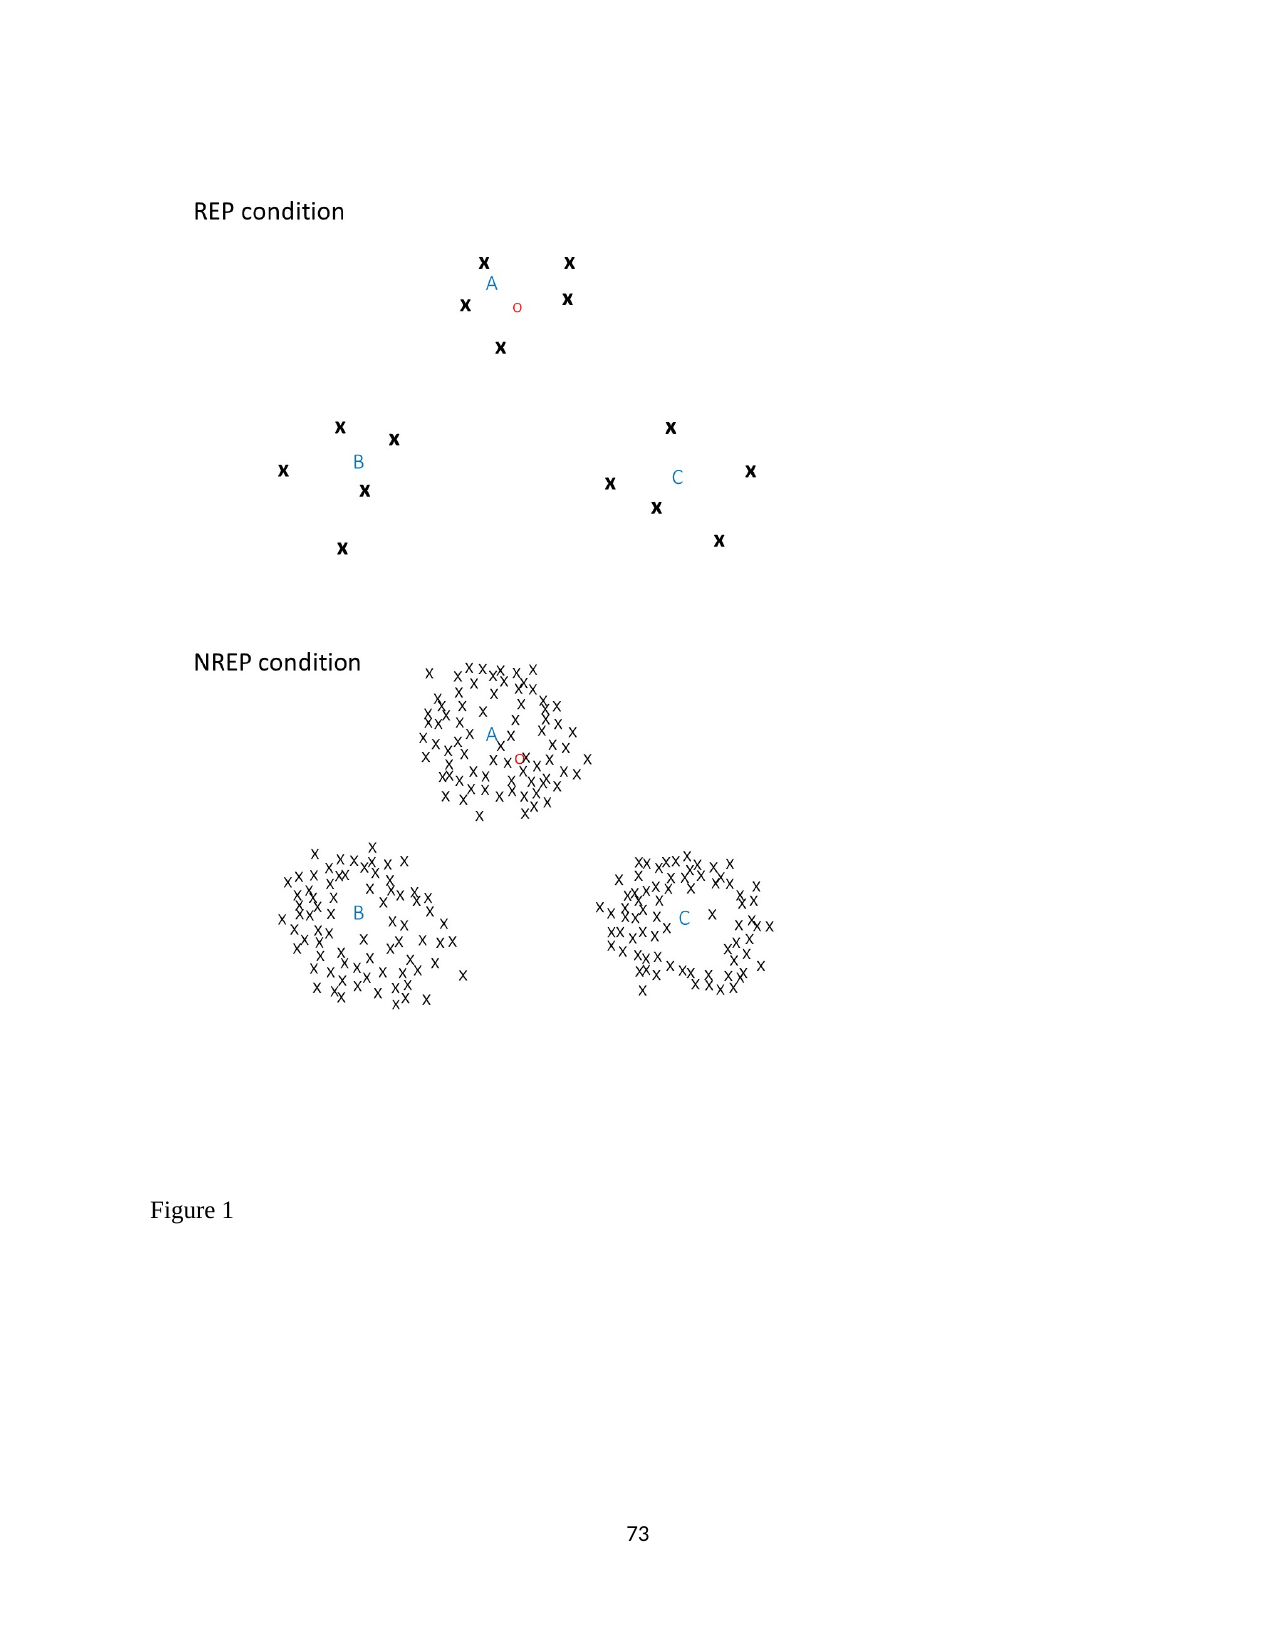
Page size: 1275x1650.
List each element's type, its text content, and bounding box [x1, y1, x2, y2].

text Figure 1 [150, 1195, 1125, 1224]
picture [150, 149, 952, 1051]
